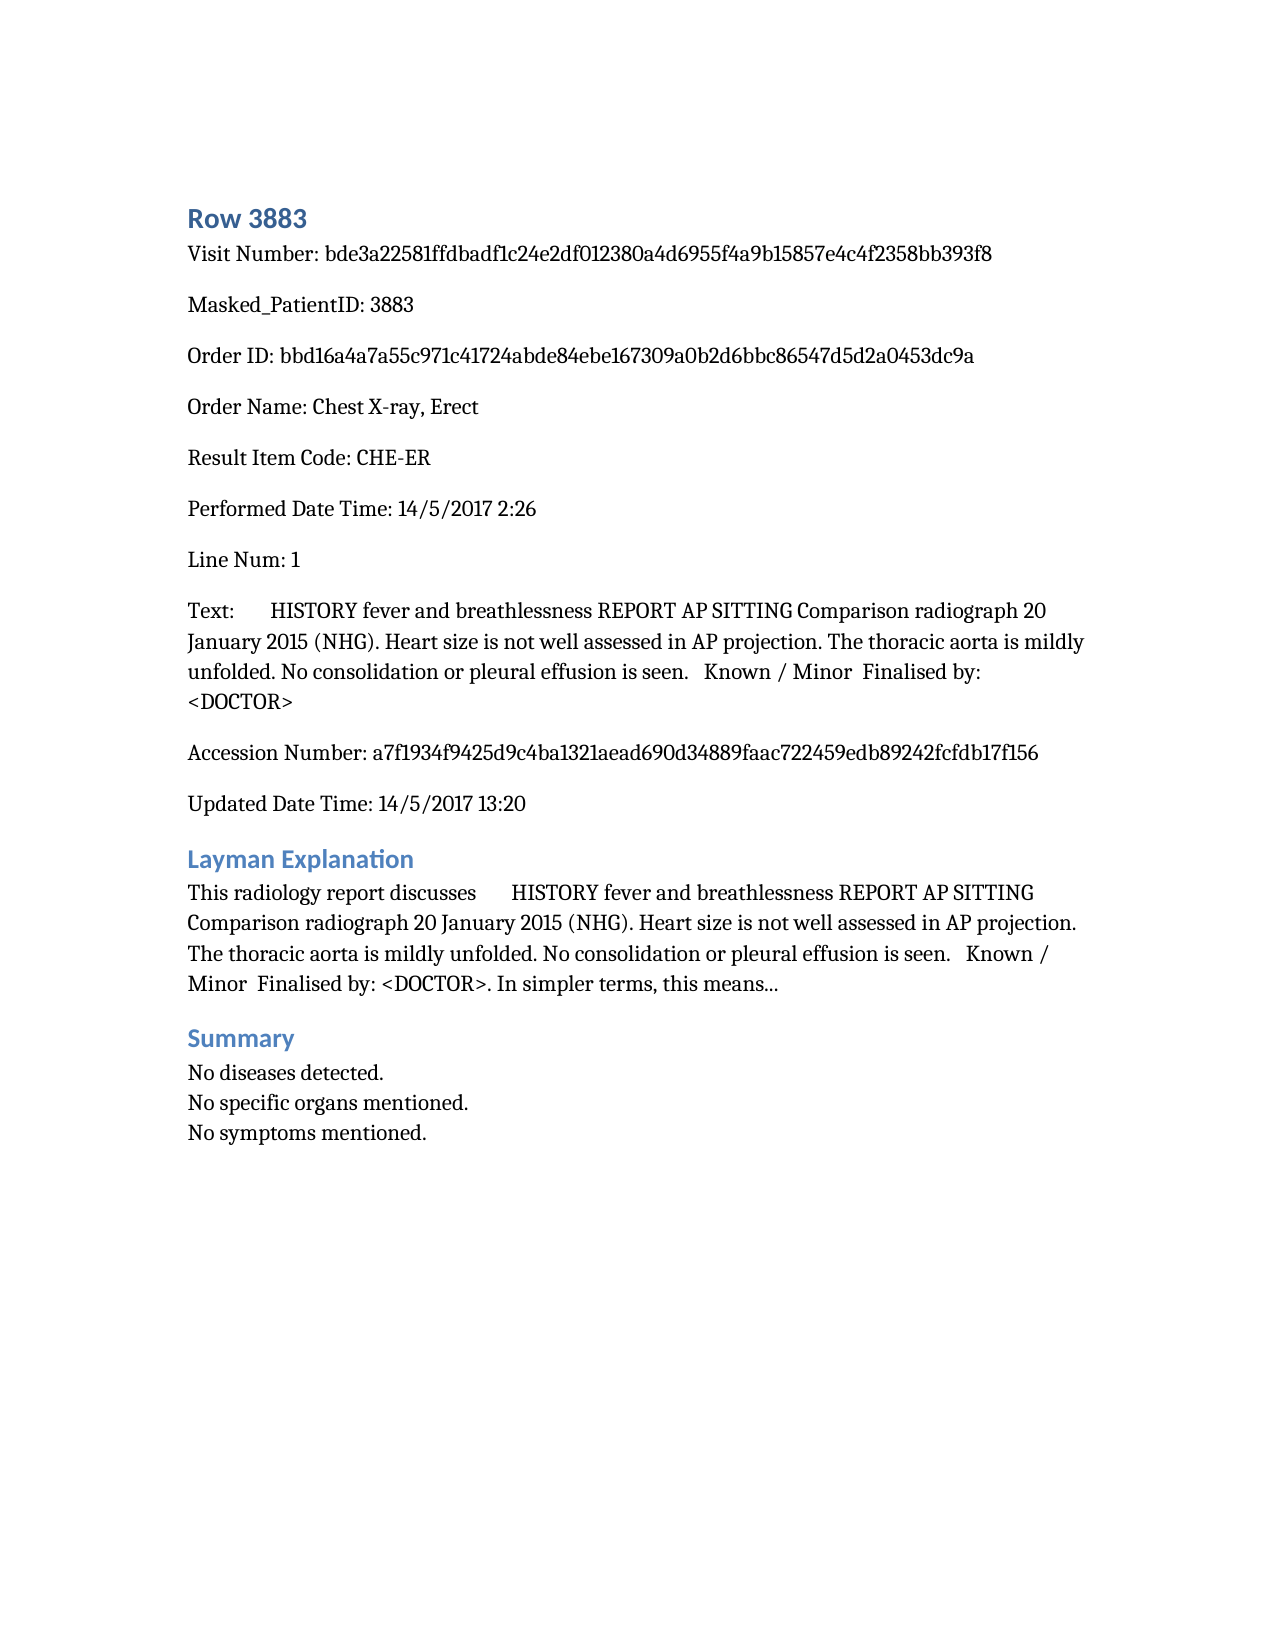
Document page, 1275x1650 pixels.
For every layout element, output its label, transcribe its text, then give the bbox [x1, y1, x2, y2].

text Accession Number: a7f1934f9425d9c4ba1321aead690d34889faac722459edb89242fcfdb17f156 [187, 740, 1087, 766]
text Result Item Code: CHE-ER [187, 445, 1087, 471]
text Masked_PatientID: 3883 [187, 292, 1087, 318]
text Order Name: Chest X-ray, Erect [187, 394, 1087, 420]
text Performed Date Time: 14/5/2017 2:26 [187, 496, 1087, 522]
text Text: HISTORY fever and breathlessness REPORT AP SITTING Comparison radiograph 20 January 2015 (NHG). Heart size is not well assessed in AP projection. The thoracic aorta is mildly unfolded. No consolidation or pleural effusion is seen. Known / Minor Finalised by: <DOCTOR> [187, 598, 1087, 715]
text This radiology report discusses HISTORY fever and breathlessness REPORT AP SITTING Comparison radiograph 20 January 2015 (NHG). Heart size is not well assessed in AP projection. The thoracic aorta is mildly unfolded. No consolidation or pleural effusion is seen. Known / Minor Finalised by: <DOCTOR>. In simpler terms, this means... [187, 880, 1087, 997]
subtitle Layman Explanation [187, 842, 1087, 875]
text Order ID: bbd16a4a7a55c971c41724abde84ebe167309a0b2d6bbc86547d5d2a0453dc9a [187, 343, 1087, 369]
text Updated Date Time: 14/5/2017 13:20 [187, 791, 1087, 817]
subtitle Row 3883 [187, 200, 1087, 236]
text Line Num: 1 [187, 547, 1087, 573]
subtitle Summary [187, 1022, 1087, 1054]
text Visit Number: bde3a22581ffdbadf1c24e2df012380a4d6955f4a9b15857e4c4f2358bb393f8 [187, 241, 1087, 267]
text No diseases detected. No specific organs mentioned. No symptoms mentioned. [187, 1059, 1087, 1146]
